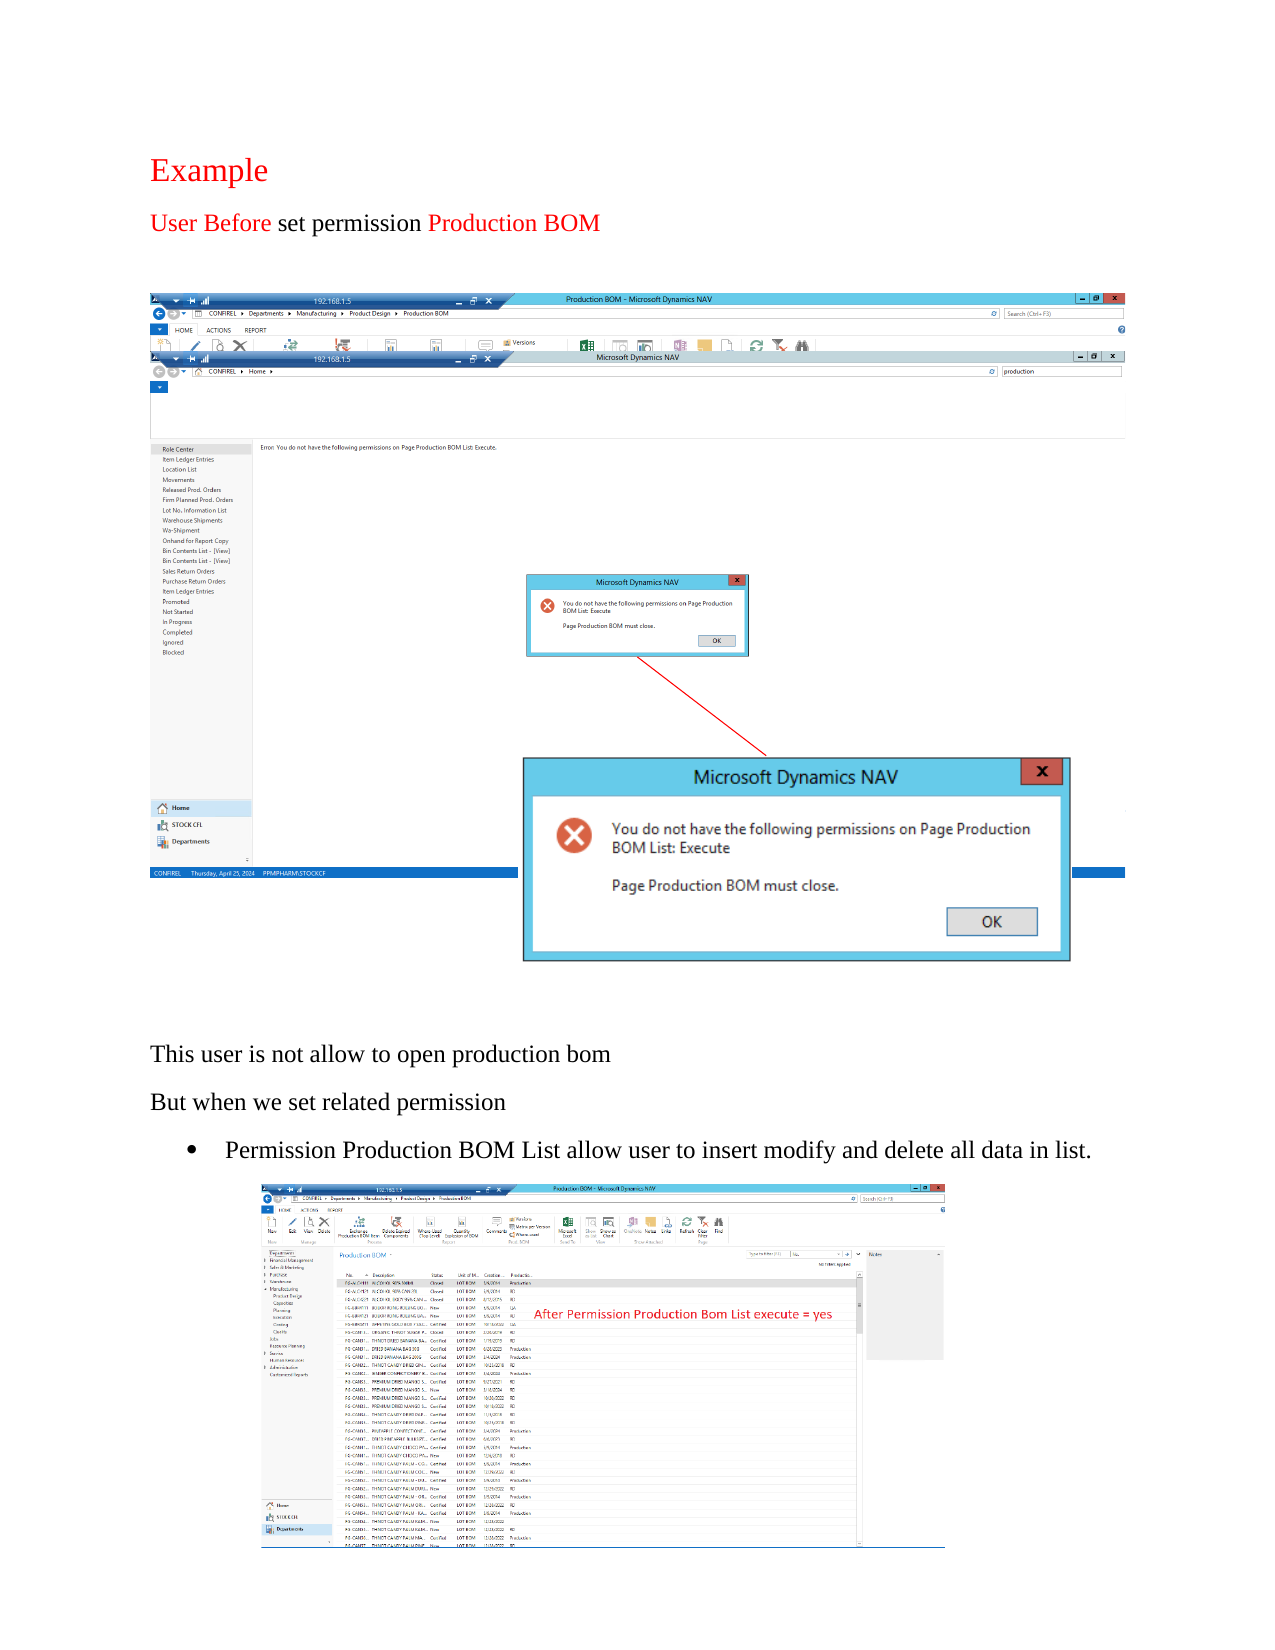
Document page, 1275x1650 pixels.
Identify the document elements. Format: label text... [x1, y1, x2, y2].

text Example [150, 150, 1125, 188]
text This user is not allow to open production bom [150, 1039, 1125, 1068]
text User Before set permission Production BOM [150, 208, 1125, 237]
list Permission Production BOM List allow user to insert modify and delete all data in list. [187, 1135, 1125, 1164]
picture [261, 1184, 945, 1548]
picture [150, 293, 1125, 964]
text But when we set related permission [150, 1087, 1125, 1116]
